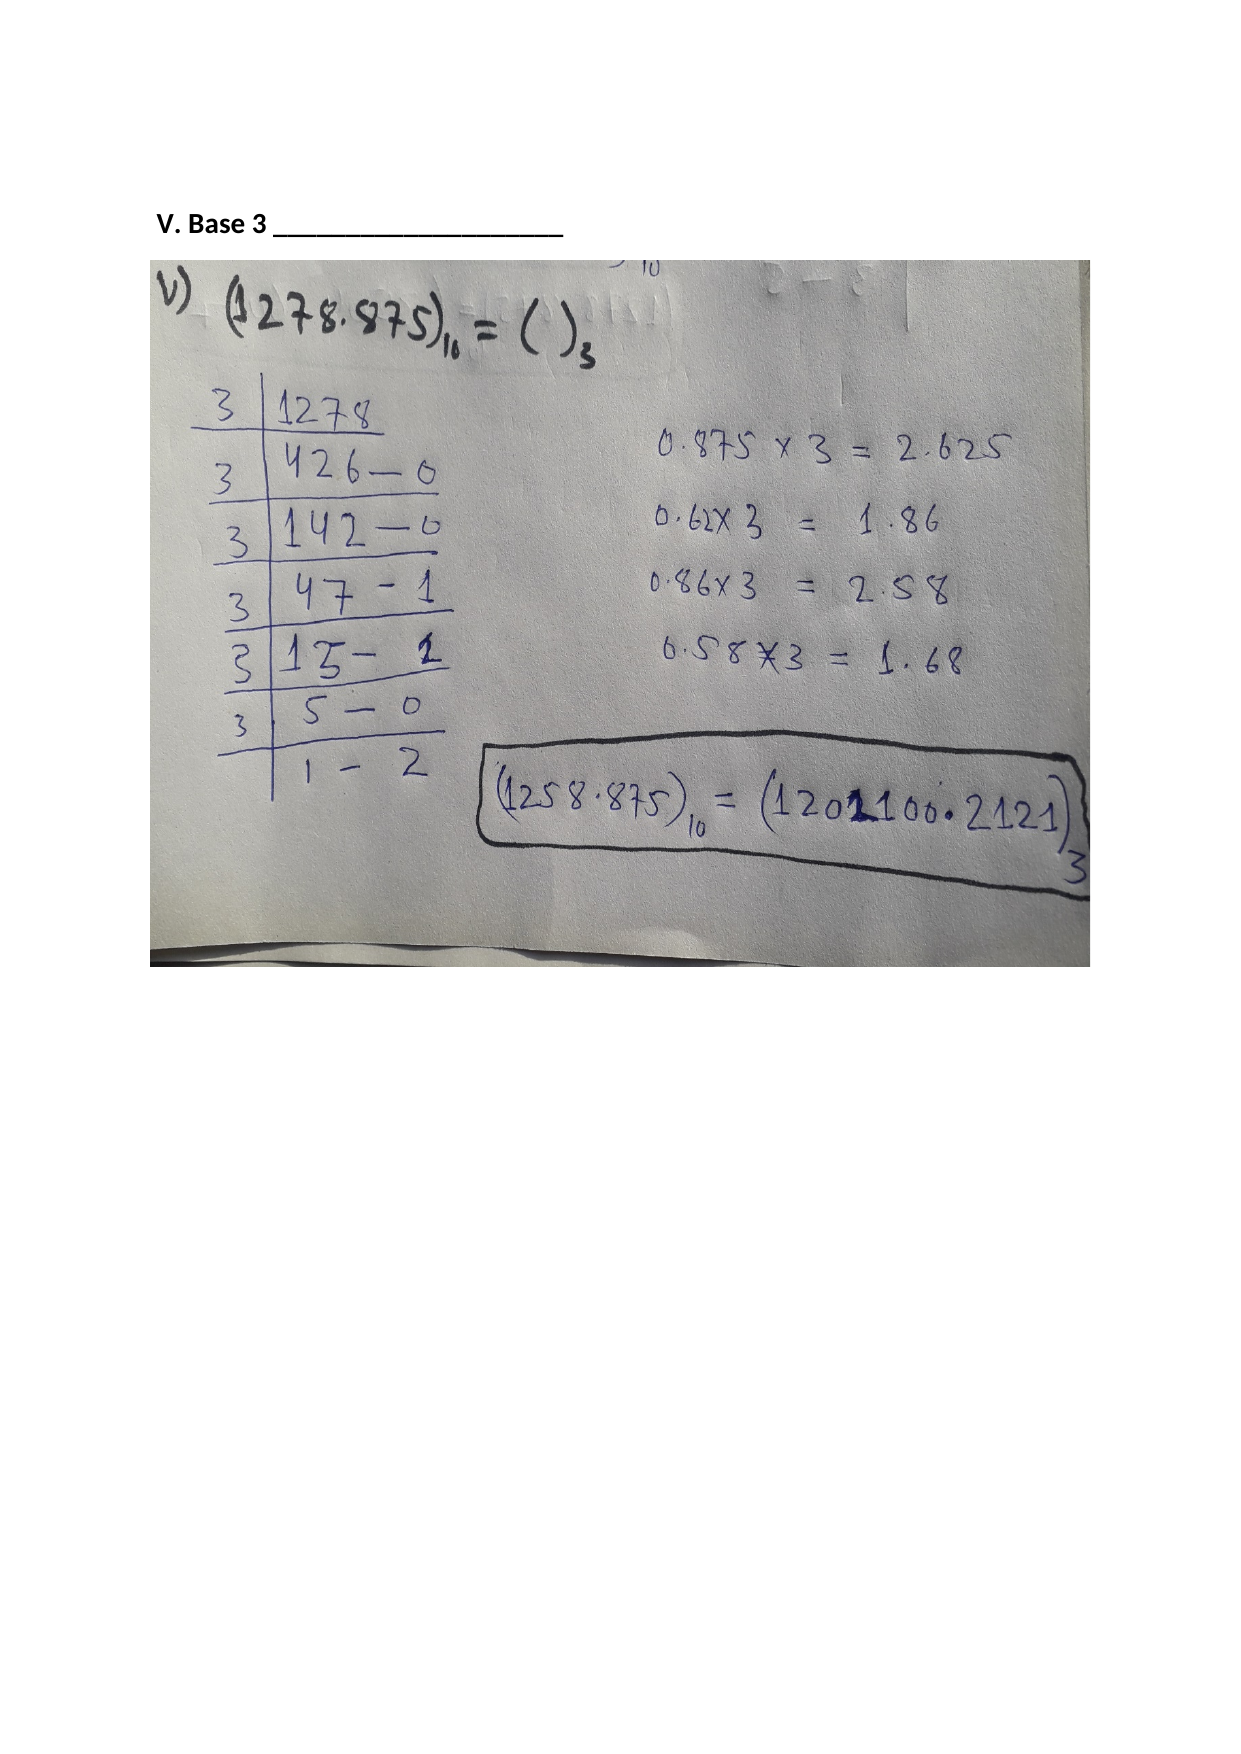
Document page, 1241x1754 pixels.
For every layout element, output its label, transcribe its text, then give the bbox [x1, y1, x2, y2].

text V. Base 3 ____________________ [150, 205, 1090, 241]
picture [150, 260, 1091, 967]
